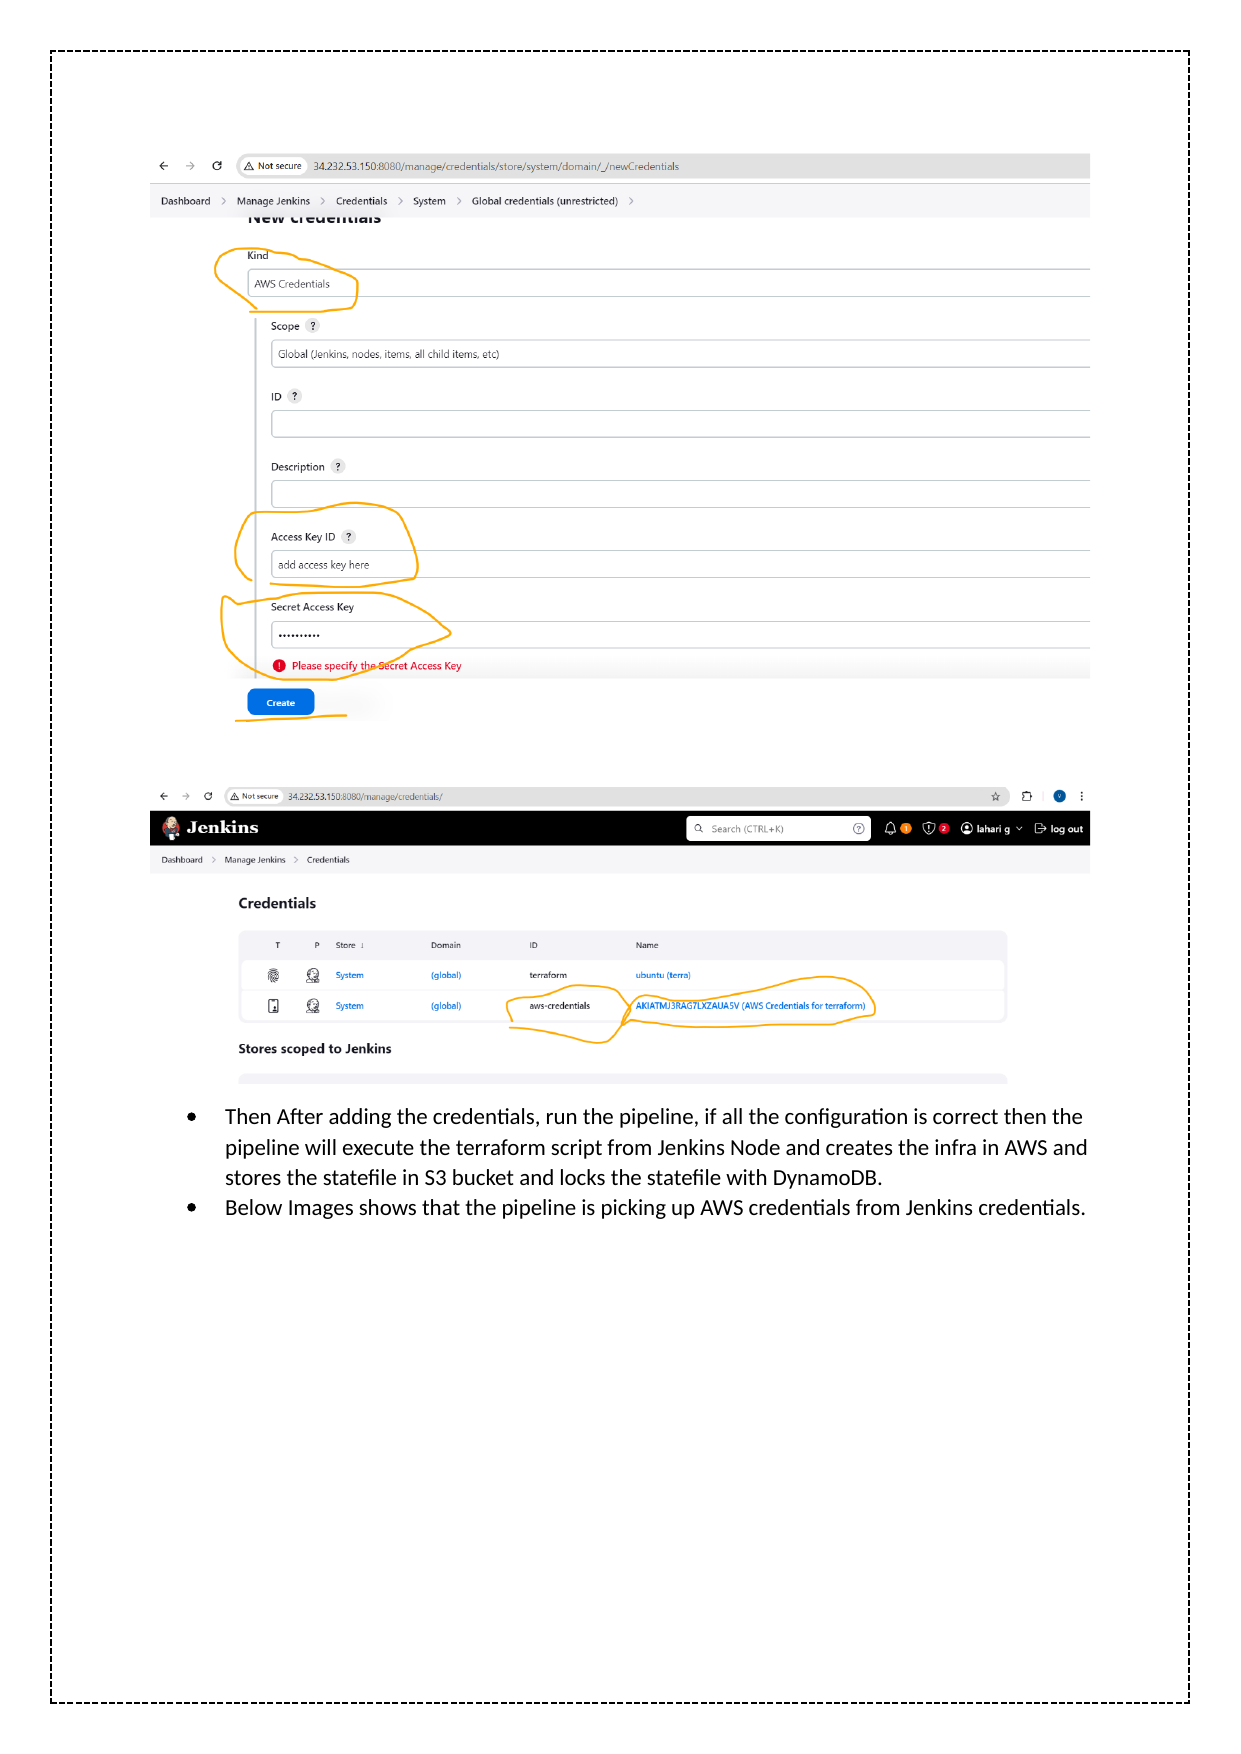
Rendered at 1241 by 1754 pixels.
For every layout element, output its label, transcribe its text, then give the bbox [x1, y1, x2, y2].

picture [150, 787, 1091, 1084]
list Then After adding the credentials, run the pipeline, if all the configuration is correct then the pipeline will execute the terraform script from Jenkins Node and creates the infra in AWS and stores the statefile in S3 bucket and locks the statefile with DynamoDB. [187, 1102, 1090, 1191]
picture [150, 150, 1091, 722]
list Below Images shows that the pipeline is picking up AWS credentials from Jenkins credentials. [187, 1193, 1090, 1221]
